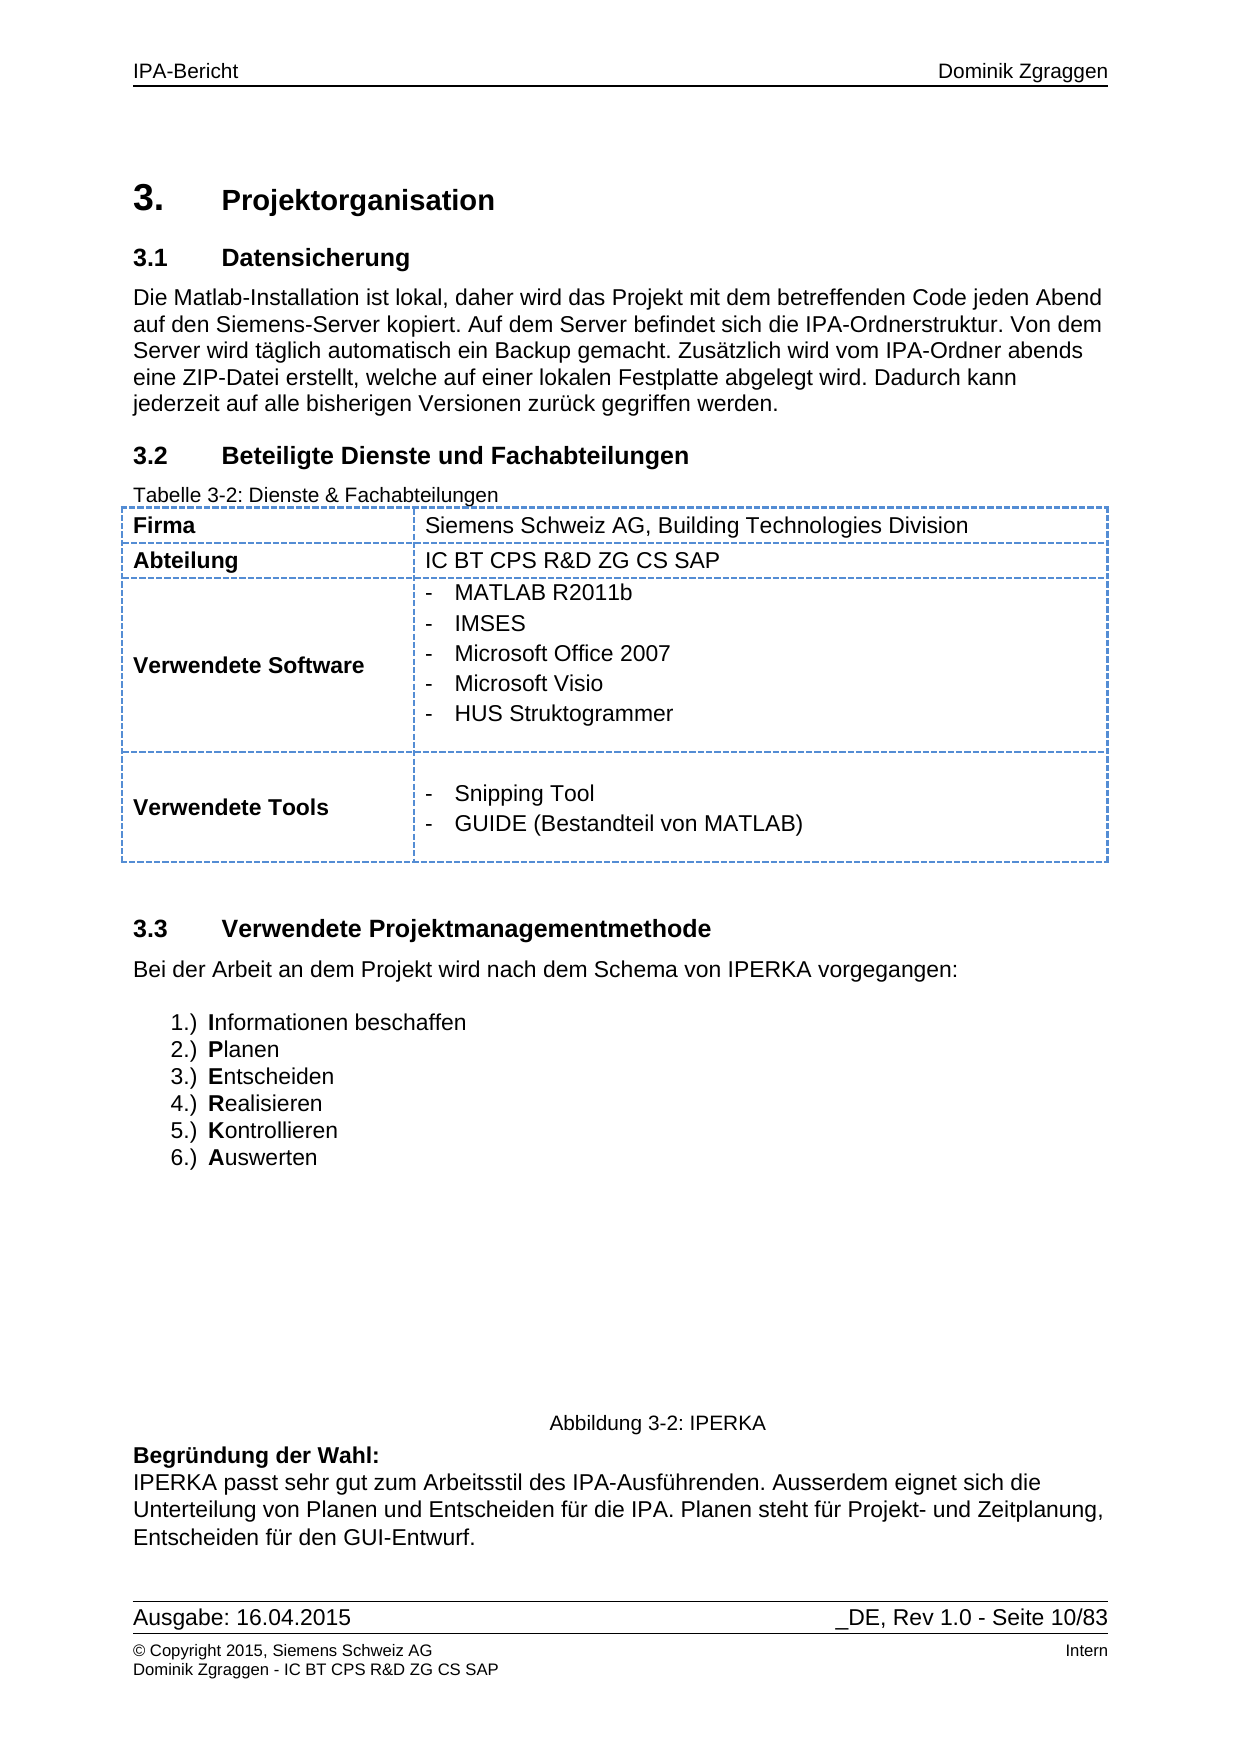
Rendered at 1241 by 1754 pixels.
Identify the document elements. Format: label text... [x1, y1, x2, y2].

list Kontrollieren [170, 1117, 1108, 1144]
subtitle Datensicherung [133, 243, 1108, 272]
table_cell IC BT CPS R&D ZG CS SAP [414, 542, 1107, 577]
subtitle Projektorganisation [133, 175, 1108, 218]
table_header Firma [122, 506, 413, 542]
list Planen [170, 1035, 1108, 1062]
table_cell Verwendete Software [122, 577, 413, 751]
text Begründung der Wahl: [133, 1442, 1108, 1469]
table_cell MATLAB R2011b IMSES Microsoft Office 2007 Microsoft Visio HUS Struktogrammer [414, 577, 1107, 751]
table_header Siemens Schweiz AG, Building Technologies Division [414, 506, 1107, 542]
list Informationen beschaffen [170, 1008, 1108, 1035]
list Entscheiden [170, 1062, 1108, 1089]
text IPERKA passt sehr gut zum Arbeitsstil des IPA-Ausführenden. Ausserdem eignet sich die Unterteilung von Planen und Entscheiden für die IPA. Planen steht für Projekt- und Zeitplanung, Entscheiden für den GUI-Entwurf. [133, 1469, 1108, 1550]
subtitle Verwendete Projektmanagementmethode [133, 914, 1108, 943]
table_cell Abteilung [122, 542, 413, 577]
subtitle Beteiligte Dienste und Fachabteilungen [133, 441, 1108, 470]
table_cell Snipping Tool GUIDE (Bestandteil von MATLAB) [414, 751, 1107, 861]
text Bei der Arbeit an dem Projekt wird nach dem Schema von IPERKA vorgegangen: [133, 956, 1108, 982]
list Realisieren [170, 1089, 1108, 1117]
table_cell Verwendete Tools [122, 751, 413, 861]
text Die Matlab-Installation ist lokal, daher wird das Projekt mit dem betreffenden Code jeden Abend auf den Siemens-Server kopiert. Auf dem Server befindet sich die IPA-Ordnerstruktur. Von dem Server wird täglich automatisch ein Backup gemacht. Zusätzlich wird vom IPA-Ordner abends eine ZIP-Datei erstellt, welche auf einer lokalen Festplatte abgelegt wird. Dadurch kann jederzeit auf alle bisherigen Versionen zurück gegriffen werden. [133, 284, 1108, 416]
list Auswerten [170, 1144, 1108, 1171]
